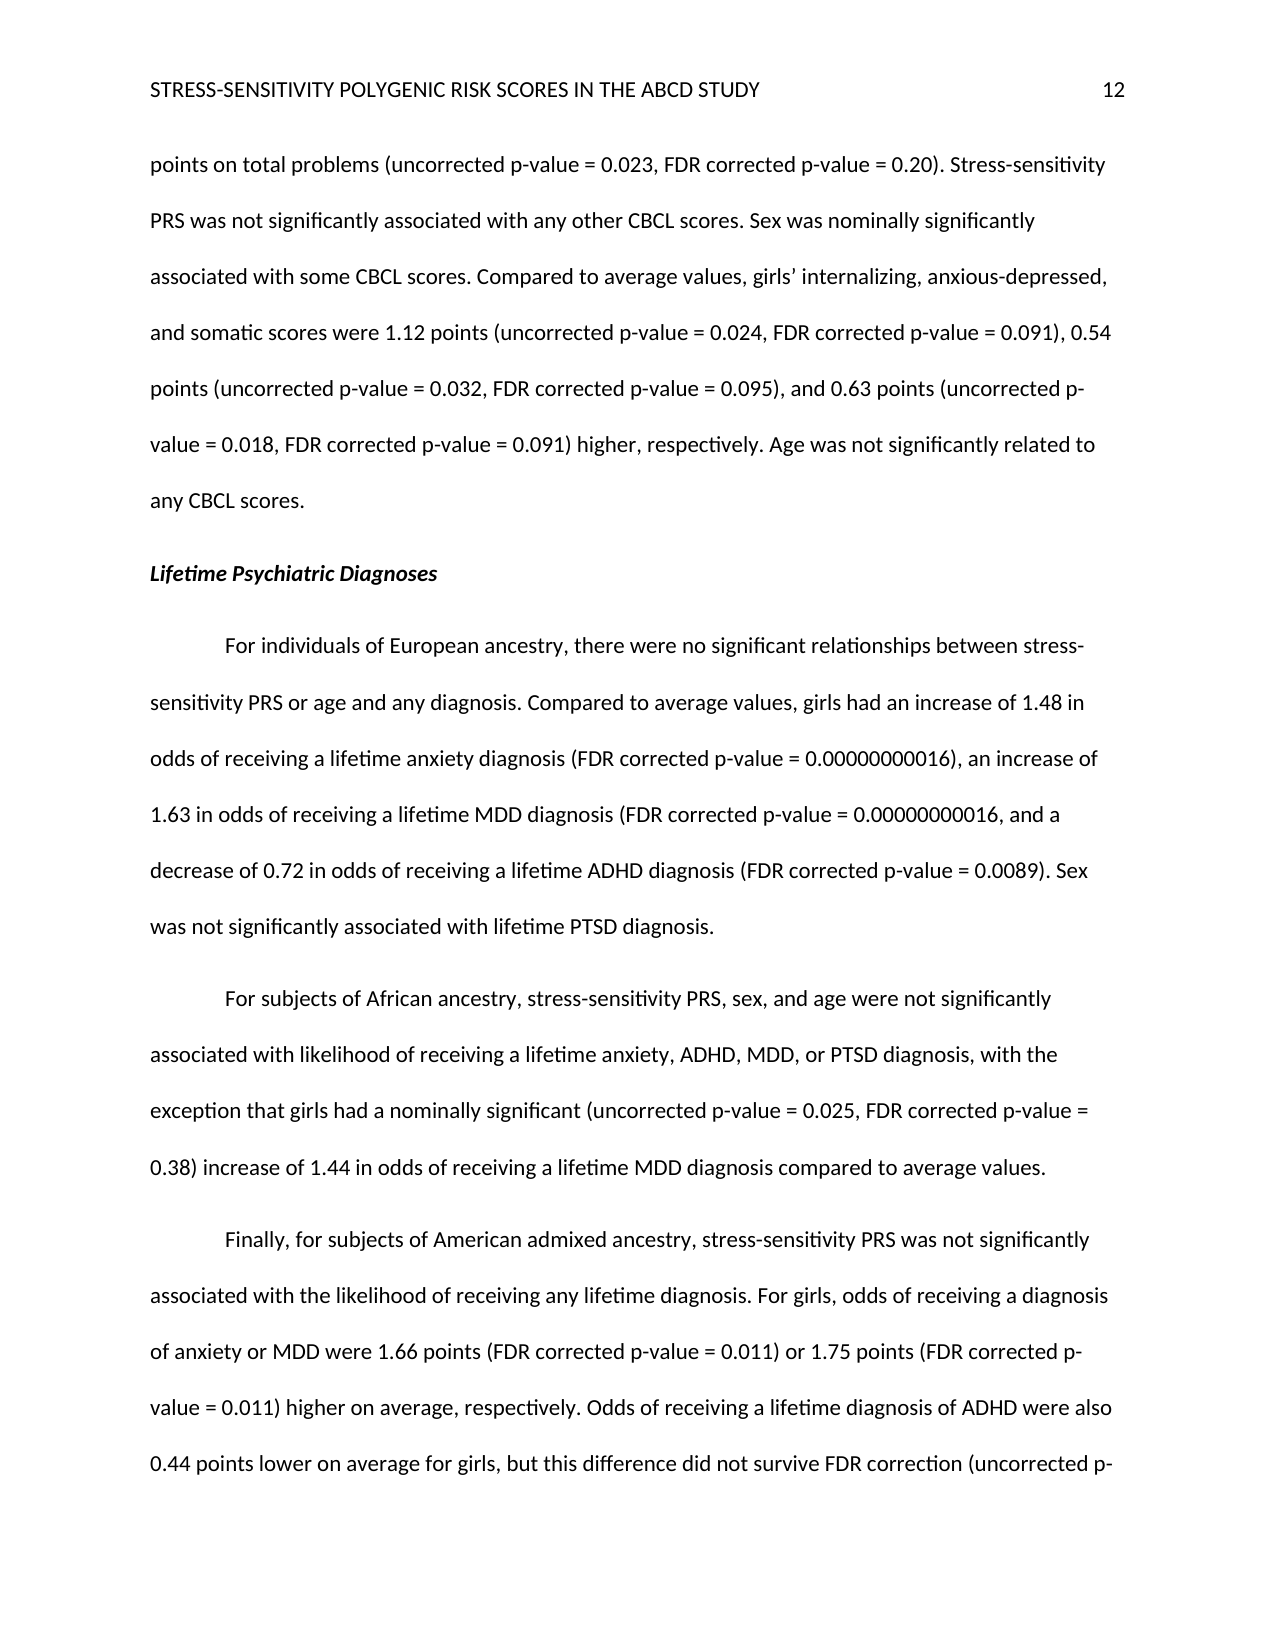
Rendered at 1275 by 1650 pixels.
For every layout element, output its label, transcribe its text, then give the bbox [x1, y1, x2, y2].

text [150, 150, 1125, 514]
text Lifetime Psychiatric Diagnoses [150, 559, 1125, 587]
text For individuals of European ancestry, there were no significant relationships between stress-sensitivity PRS or age and any diagnosis. Compared to average values, girls had an increase of 1.48 in odds of receiving a lifetime anxiety diagnosis (FDR corrected p-value = 0.00000000016), an increase of 1.63 in odds of receiving a lifetime MDD diagnosis (FDR corrected p-value = 0.00000000016, and a decrease of 0.72 in odds of receiving a lifetime ADHD diagnosis (FDR corrected p-value = 0.0089). Sex was not significantly associated with lifetime PTSD diagnosis. [150, 632, 1125, 940]
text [150, 1225, 1125, 1478]
text For subjects of African ancestry, stress-sensitivity PRS, sex, and age were not significantly associated with likelihood of receiving a lifetime anxiety, ADHD, MDD, or PTSD diagnosis, with the exception that girls had a nominally significant (uncorrected p-value = 0.025, FDR corrected p-value = 0.38) increase of 1.44 in odds of receiving a lifetime MDD diagnosis compared to average values. [150, 984, 1125, 1181]
